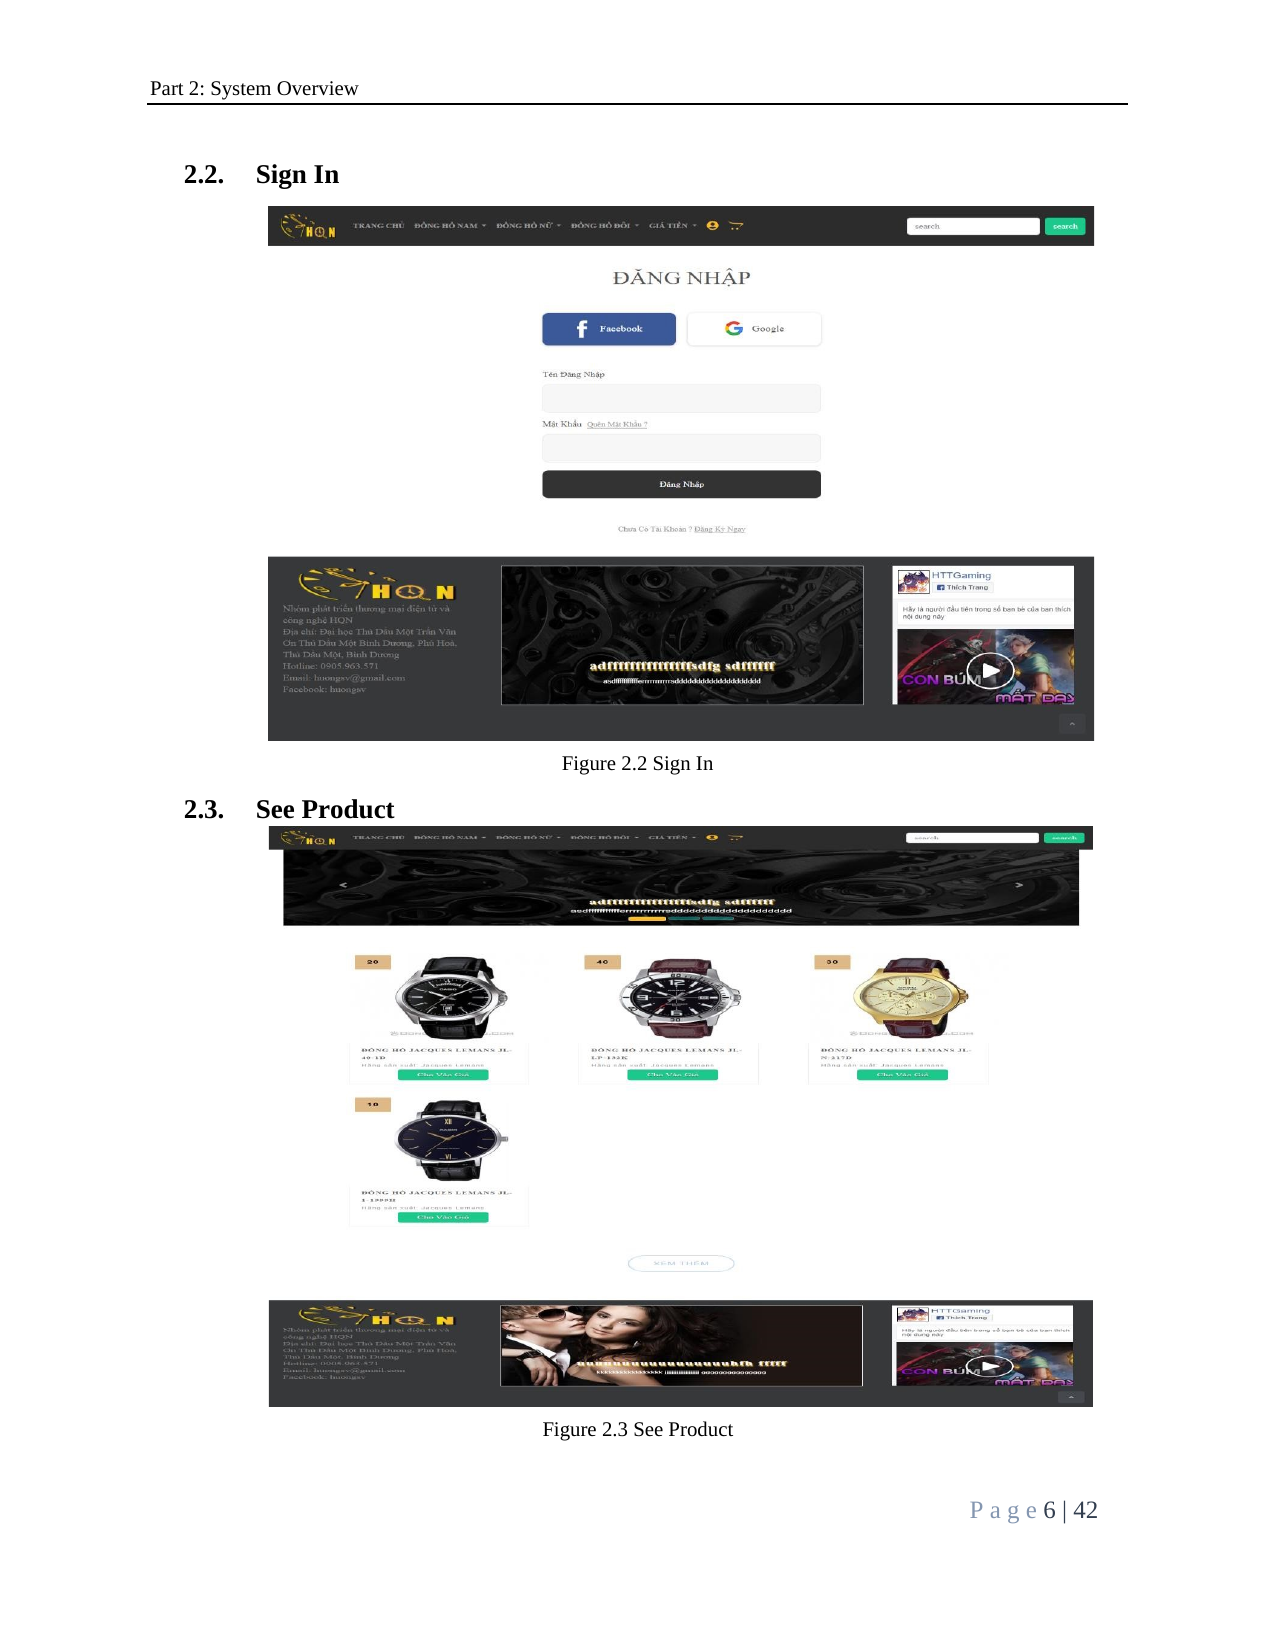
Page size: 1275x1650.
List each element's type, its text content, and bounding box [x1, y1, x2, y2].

text Figure 2.2 Sign In [150, 751, 1124, 775]
text Figure 2.3 See Product [150, 1417, 1125, 1441]
picture [268, 826, 1093, 1407]
picture [268, 206, 1095, 741]
subtitle 2.2. Sign In [150, 159, 1243, 190]
subtitle 2.3. See Product [150, 793, 1243, 824]
